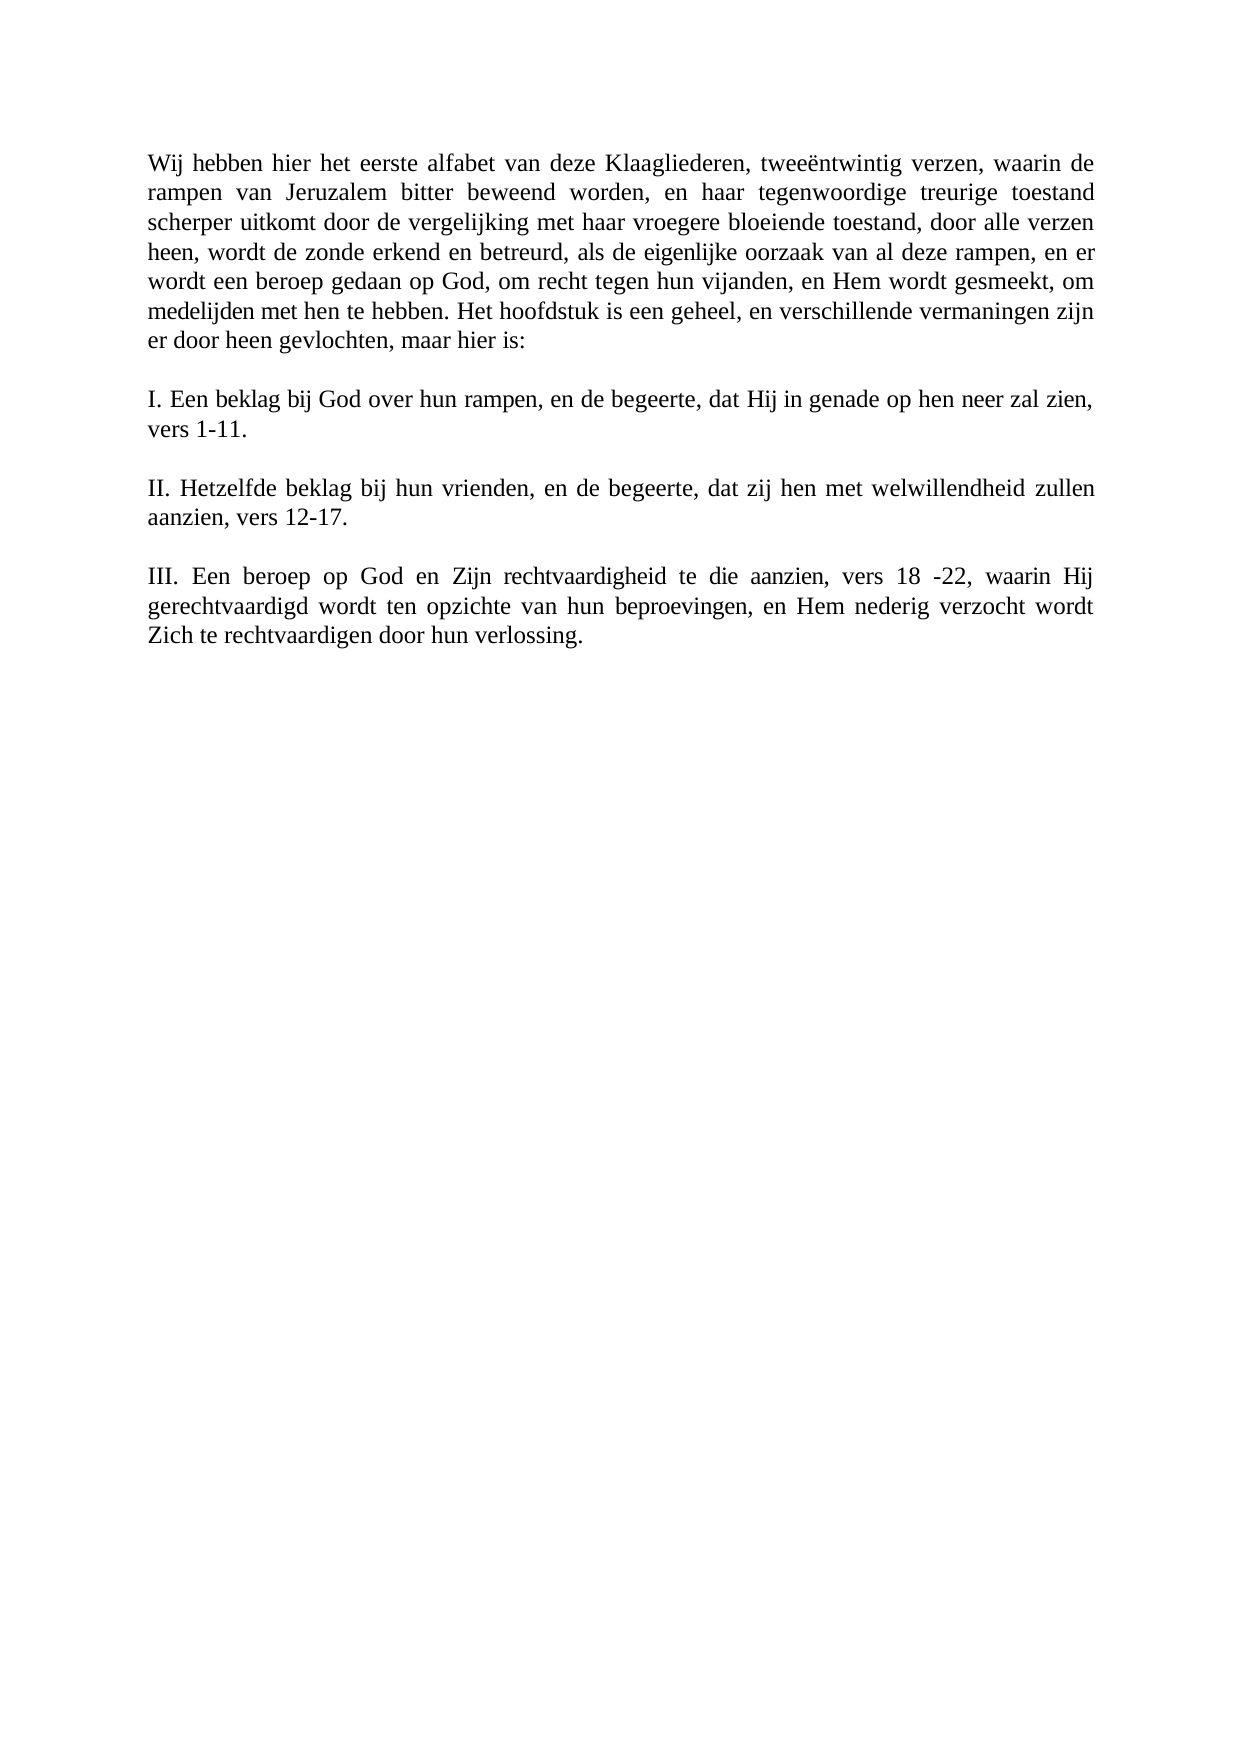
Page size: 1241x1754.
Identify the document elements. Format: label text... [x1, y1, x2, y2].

list Een beroep op God en Zijn rechtvaardigheid te die aanzien, vers 18 -22, waarin Hij gerechtvaardigd wordt ten opzichte van hun beproevingen, en Hem nederig verzocht wordt Zich te rechtvaardigen door hun verlossing. [147, 561, 1094, 649]
list Hetzelfde beklag bij hun vrienden, en de begeerte, dat zij hen met welwillendheid zullen aanzien, vers 12-17. [147, 473, 1095, 531]
text Wij hebben hier het eerste alfabet van deze Klaagliederen, tweeëntwintig verzen, waarin de rampen van Jeruzalem bitter beweend worden, en haar tegenwoordige treurige toestand scherper uitkomt door de vergelijking met haar vroegere bloeiende toestand, door alle verzen heen, wordt de zonde erkend en betreurd, als de eigenlijke oorzaak van al deze rampen, en er wordt een beroep gedaan op God, om recht tegen hun vijanden, en Hem wordt gesmeekt, om medelijden met hen te hebben. Het hoofdstuk is een geheel, en verschillende vermaningen zijn er door heen gevlochten, maar hier is: [147, 148, 1095, 354]
list Een beklag bij God over hun rampen, en de begeerte, dat Hij in genade op hen neer zal zien, vers 1-11. [147, 384, 1093, 443]
